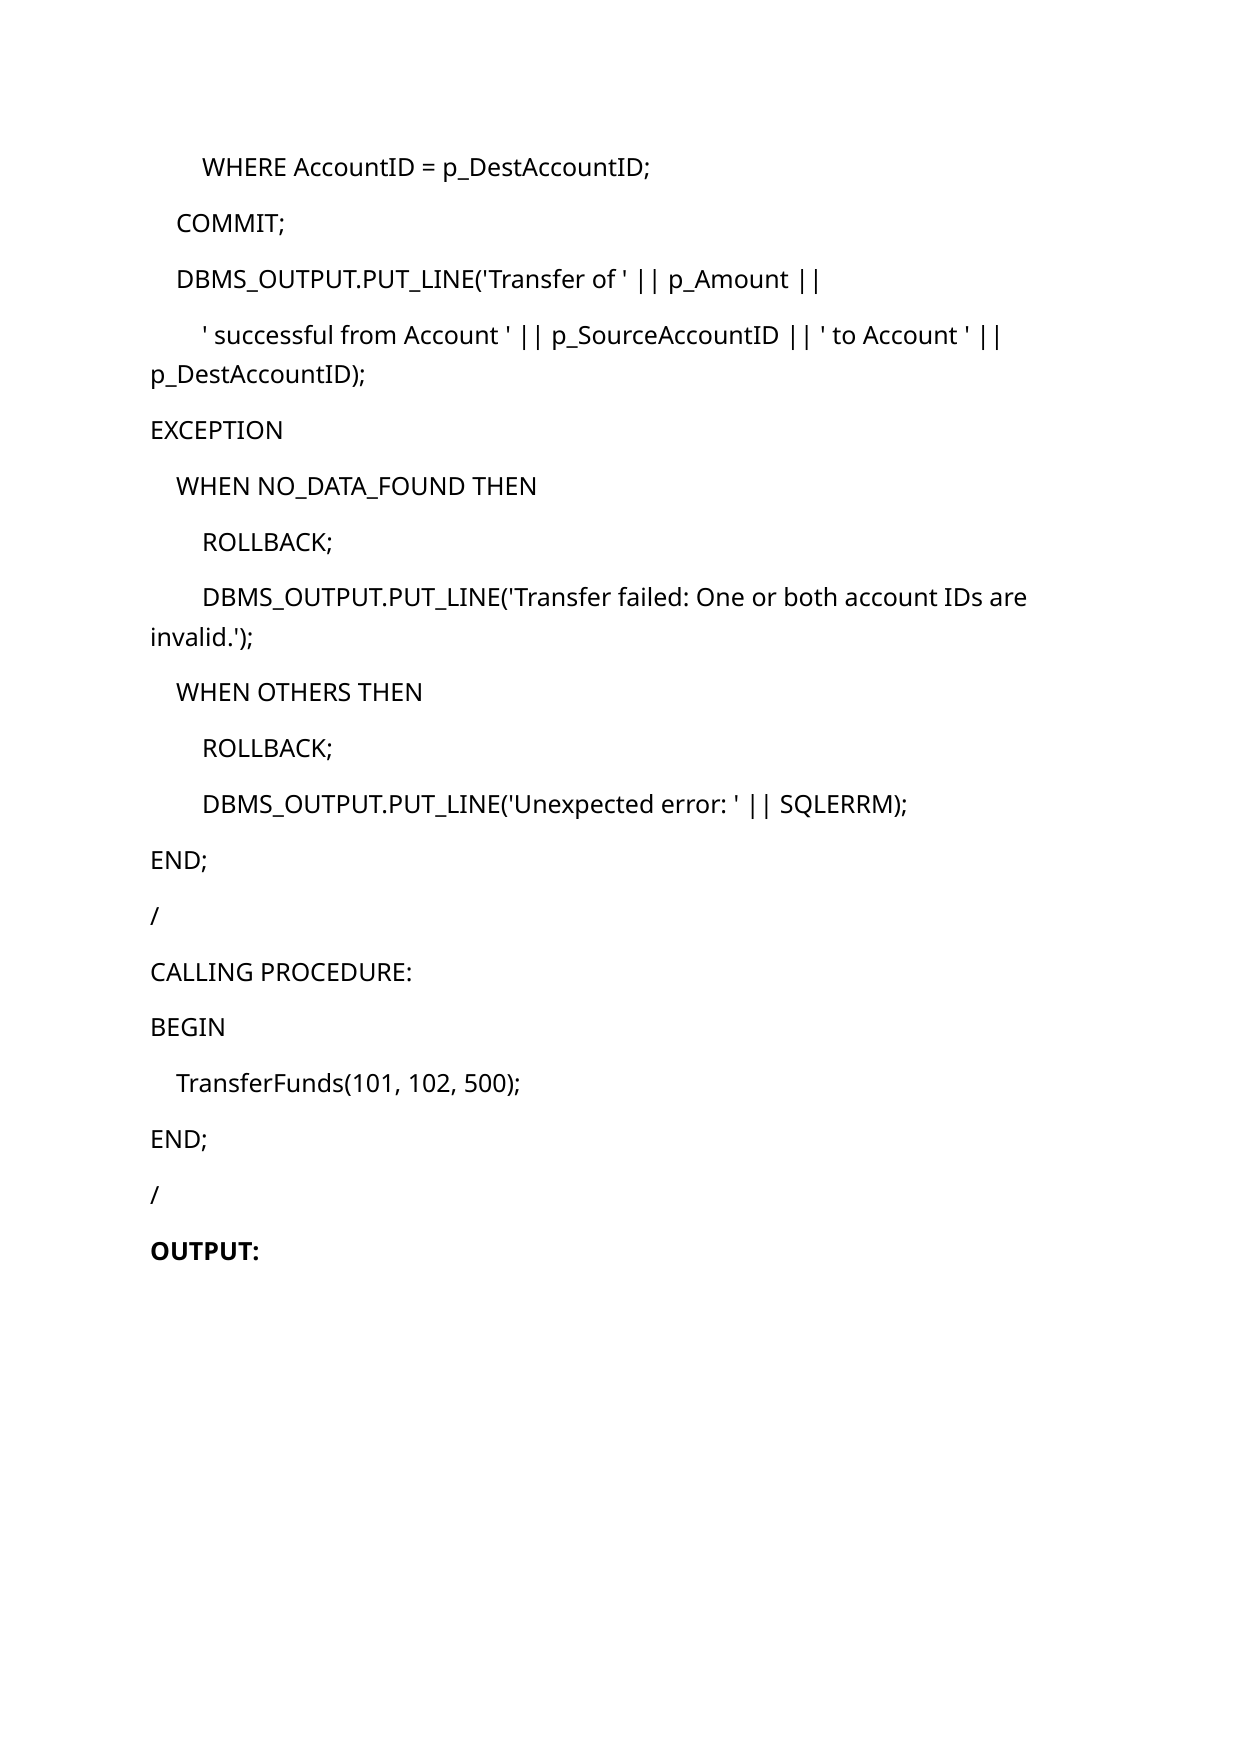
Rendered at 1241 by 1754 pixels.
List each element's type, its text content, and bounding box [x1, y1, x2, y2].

text OUTPUT: [150, 1233, 1090, 1267]
text END; [150, 842, 1090, 877]
text ' successful from Account ' || p_SourceAccountID || ' to Account ' || p_DestAccountID); [150, 317, 1090, 391]
text / [150, 898, 1090, 932]
text CALLING PROCEDURE: [150, 954, 1090, 988]
text DBMS_OUTPUT.PUT_LINE('Transfer failed: One or both account IDs are invalid.'); [150, 580, 1090, 653]
text WHERE AccountID = p_DestAccountID; [150, 150, 1090, 184]
text / [150, 1177, 1090, 1212]
text DBMS_OUTPUT.PUT_LINE('Transfer of ' || p_Amount || [150, 262, 1090, 296]
text DBMS_OUTPUT.PUT_LINE('Unexpected error: ' || SQLERRM); [150, 787, 1090, 821]
text END; [150, 1122, 1090, 1156]
text ROLLBACK; [150, 524, 1090, 558]
text EXCEPTION [150, 412, 1090, 447]
text TransferFunds(101, 102, 500); [150, 1066, 1090, 1100]
text COMMIT; [150, 206, 1090, 240]
text WHEN OTHERS THEN [150, 675, 1090, 709]
text WHEN NO_DATA_FOUND THEN [150, 468, 1090, 502]
text BEGIN [150, 1010, 1090, 1044]
text ROLLBACK; [150, 731, 1090, 765]
